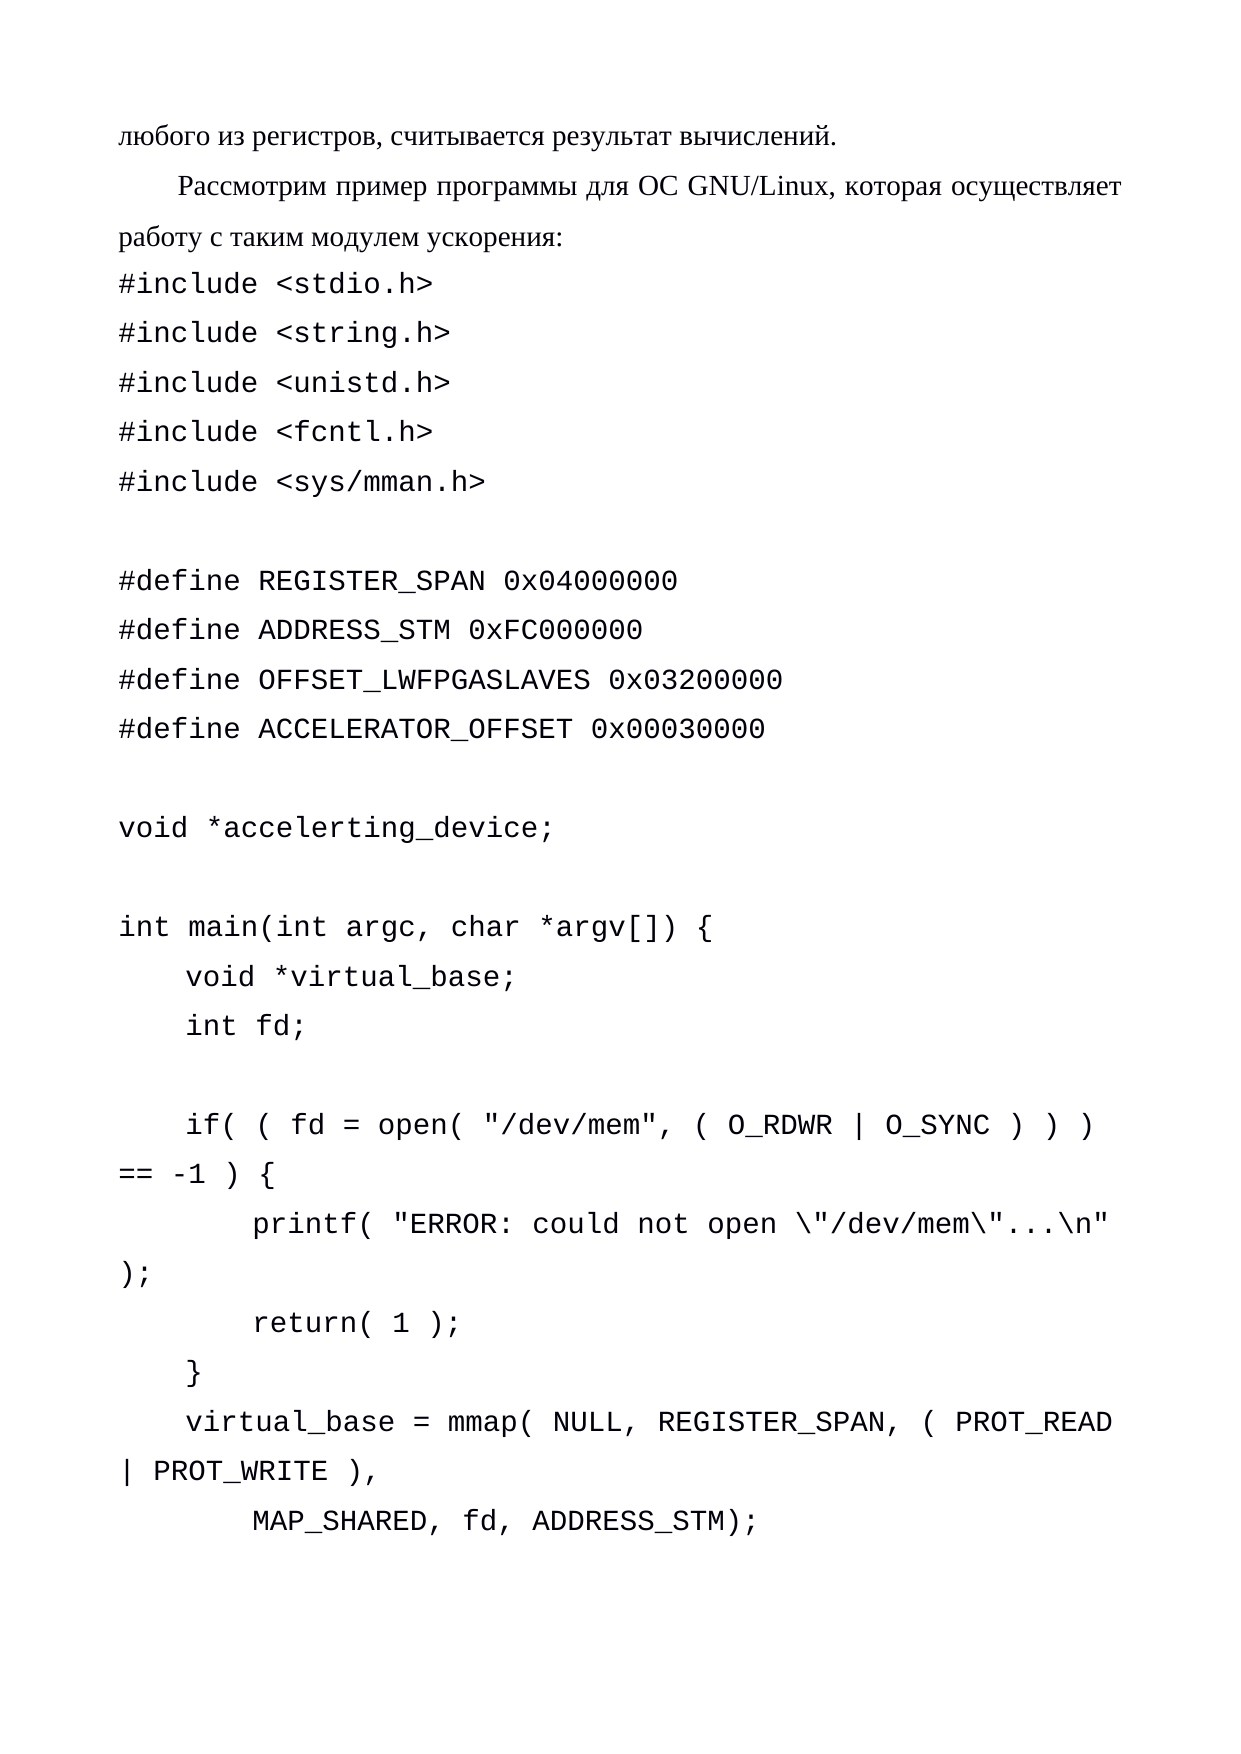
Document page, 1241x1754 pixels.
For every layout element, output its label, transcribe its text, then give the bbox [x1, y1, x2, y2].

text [118, 118, 1122, 152]
text #include <stdio.h> [118, 269, 1122, 302]
text if( ( fd = open( "/dev/mem", ( O_RDWR | O_SYNC ) ) ) == -1 ) { [118, 1110, 1122, 1193]
text #define REGISTER_SPAN 0x04000000 [118, 566, 1122, 599]
text virtual_base = mmap( NULL, REGISTER_SPAN, ( PROT_READ | PROT_WRITE ), [118, 1407, 1122, 1489]
text int main(int argc, char *argv[]) { [118, 912, 1122, 945]
text } [118, 1358, 1122, 1391]
text #define ACCELERATOR_OFFSET 0x00030000 [118, 714, 1122, 747]
text printf( "ERROR: could not open \"/dev/mem\"...\n" ); [118, 1209, 1122, 1292]
text #include <unistd.h> [118, 368, 1122, 401]
text #define ADDRESS_STM 0xFC000000 [118, 615, 1122, 648]
text void *virtual_base; [118, 962, 1122, 995]
text #include <fcntl.h> [118, 417, 1122, 451]
text void *accelerting_device; [118, 813, 1122, 846]
text Рассмотрим пример программы для ОС GNU/Linux, которая осуществляет работу с таким модулем ускорения: [118, 168, 1122, 252]
text return( 1 ); [118, 1308, 1122, 1341]
text #define OFFSET_LWFPGASLAVES 0x03200000 [118, 665, 1122, 698]
text #include <sys/mman.h> [118, 467, 1122, 500]
text MAP_SHARED, fd, ADDRESS_STM); [118, 1506, 1122, 1539]
text #include <string.h> [118, 318, 1122, 352]
text int fd; [118, 1011, 1122, 1044]
